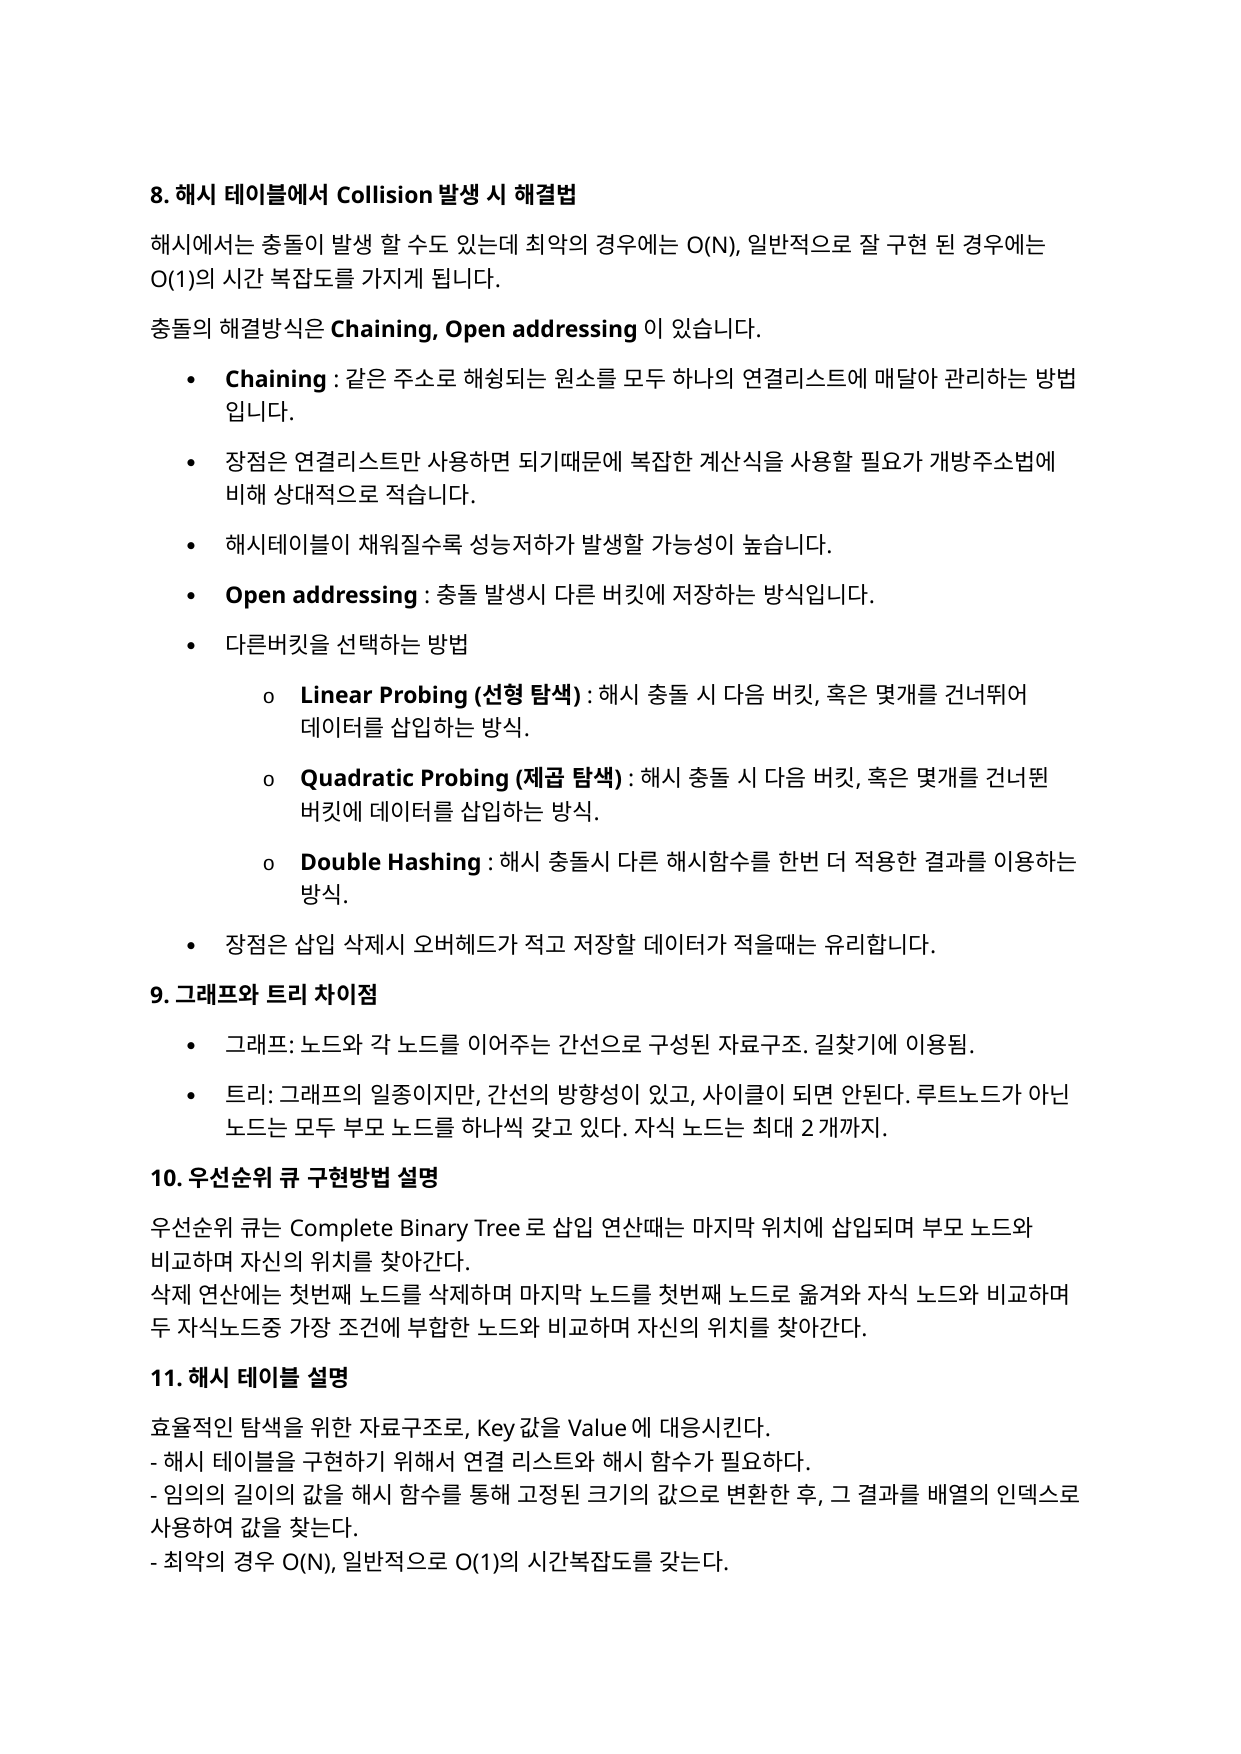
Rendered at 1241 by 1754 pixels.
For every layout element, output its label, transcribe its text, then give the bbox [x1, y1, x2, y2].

text 9. 그래프와 트리 차이점 [150, 977, 1090, 1010]
list 장점은 연결리스트만 사용하면 되기때문에 복잡한 계산식을 사용할 필요가 개방주소법에 비해 상대적으로 적습니다. [187, 444, 1090, 510]
list 해시테이블이 채워질수록 성능저하가 발생할 가능성이 높습니다. [187, 527, 1090, 560]
list Chaining : 같은 주소로 해슁되는 원소를 모두 하나의 연결리스트에 매달아 관리하는 방법 입니다. [187, 361, 1090, 427]
list Linear Probing (선형 탐색) : 해시 충돌 시 다음 버킷, 혹은 몇개를 건너뛰어 데이터를 삽입하는 방식. [262, 677, 1090, 744]
text 11. 해시 테이블 설명 [150, 1360, 1090, 1393]
text 우선순위 큐는 Complete Binary Tree로 삽입 연산때는 마지막 위치에 삽입되며 부모 노드와 비교하며 자신의 위치를 찾아간다. 삭제 연산에는 첫번째 노드를 삭제하며 마지막 노드를 첫번째 노드로 옮겨와 자식 노드와 비교하며 두 자식노드중 가장 조건에 부합한 노드와 비교하며 자신의 위치를 찾아간다. [150, 1210, 1090, 1343]
text 충돌의 해결방식은 Chaining, Open addressing 이 있습니다. [150, 311, 1090, 344]
list 트리: 그래프의 일종이지만, 간선의 방향성이 있고, 사이클이 되면 안된다. 루트노드가 아닌 노드는 모두 부모 노드를 하나씩 갖고 있다. 자식 노드는 최대 2개까지. [187, 1077, 1090, 1144]
list Quadratic Probing (제곱 탐색) : 해시 충돌 시 다음 버킷, 혹은 몇개를 건너뛴 버킷에 데이터를 삽입하는 방식. [262, 760, 1090, 827]
list Open addressing : 충돌 발생시 다른 버킷에 저장하는 방식입니다. [187, 577, 1090, 610]
list 장점은 삽입 삭제시 오버헤드가 적고 저장할 데이터가 적을때는 유리합니다. [187, 927, 1090, 960]
text 10. 우선순위 큐 구현방법 설명 [150, 1160, 1090, 1194]
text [150, 1410, 1090, 1577]
text 8. 해시 테이블에서 Collision발생 시 해결법 [150, 177, 1090, 211]
list 다른버킷을 선택하는 방법 [187, 627, 1090, 660]
list 그래프: 노드와 각 노드를 이어주는 간선으로 구성된 자료구조. 길찾기에 이용됨. [187, 1027, 1090, 1060]
text 해시에서는 충돌이 발생 할 수도 있는데 최악의 경우에는 O(N), 일반적으로 잘 구현 된 경우에는 O(1)의 시간 복잡도를 가지게 됩니다. [150, 227, 1090, 294]
list Double Hashing : 해시 충돌시 다른 해시함수를 한번 더 적용한 결과를 이용하는 방식. [262, 844, 1090, 910]
